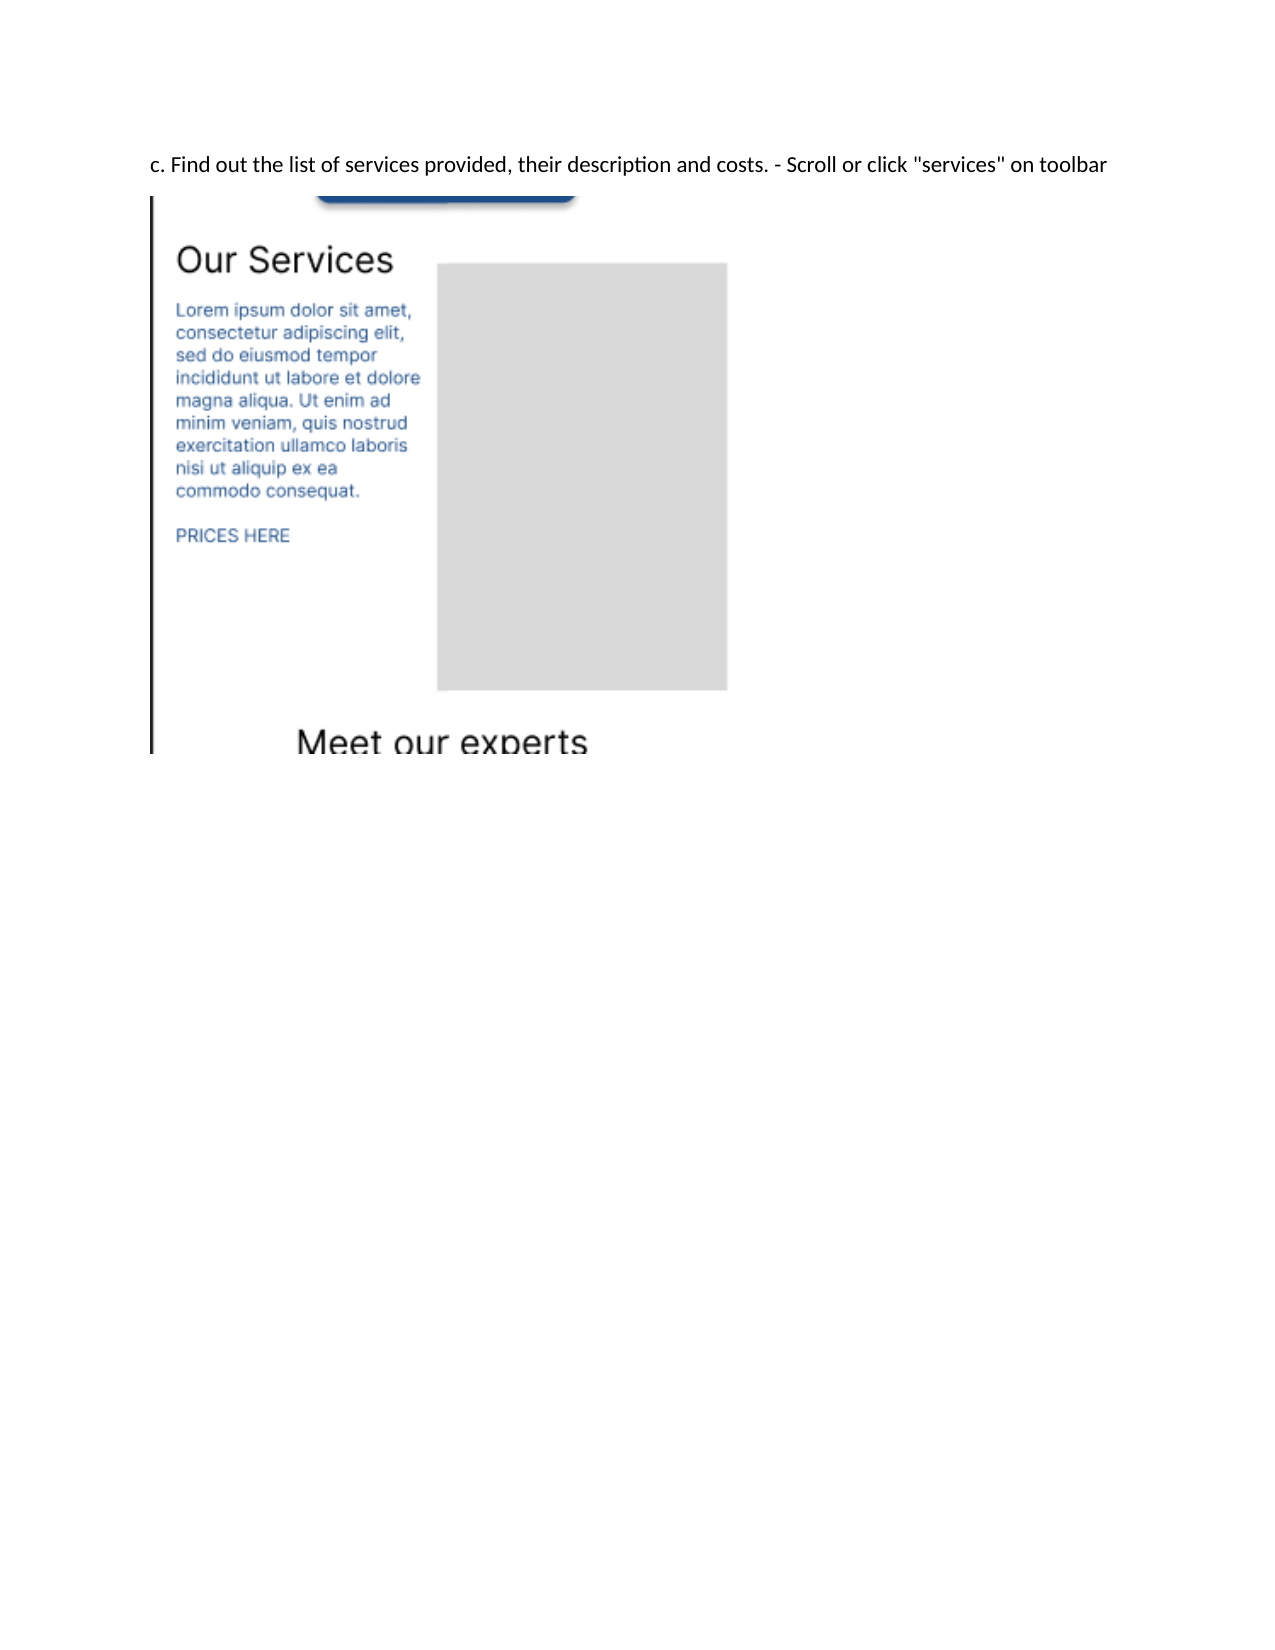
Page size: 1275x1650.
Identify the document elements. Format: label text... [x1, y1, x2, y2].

picture [150, 196, 739, 754]
text c. Find out the list of services provided, their description and costs. - Scroll or click "services" on toolbar [150, 150, 1125, 178]
